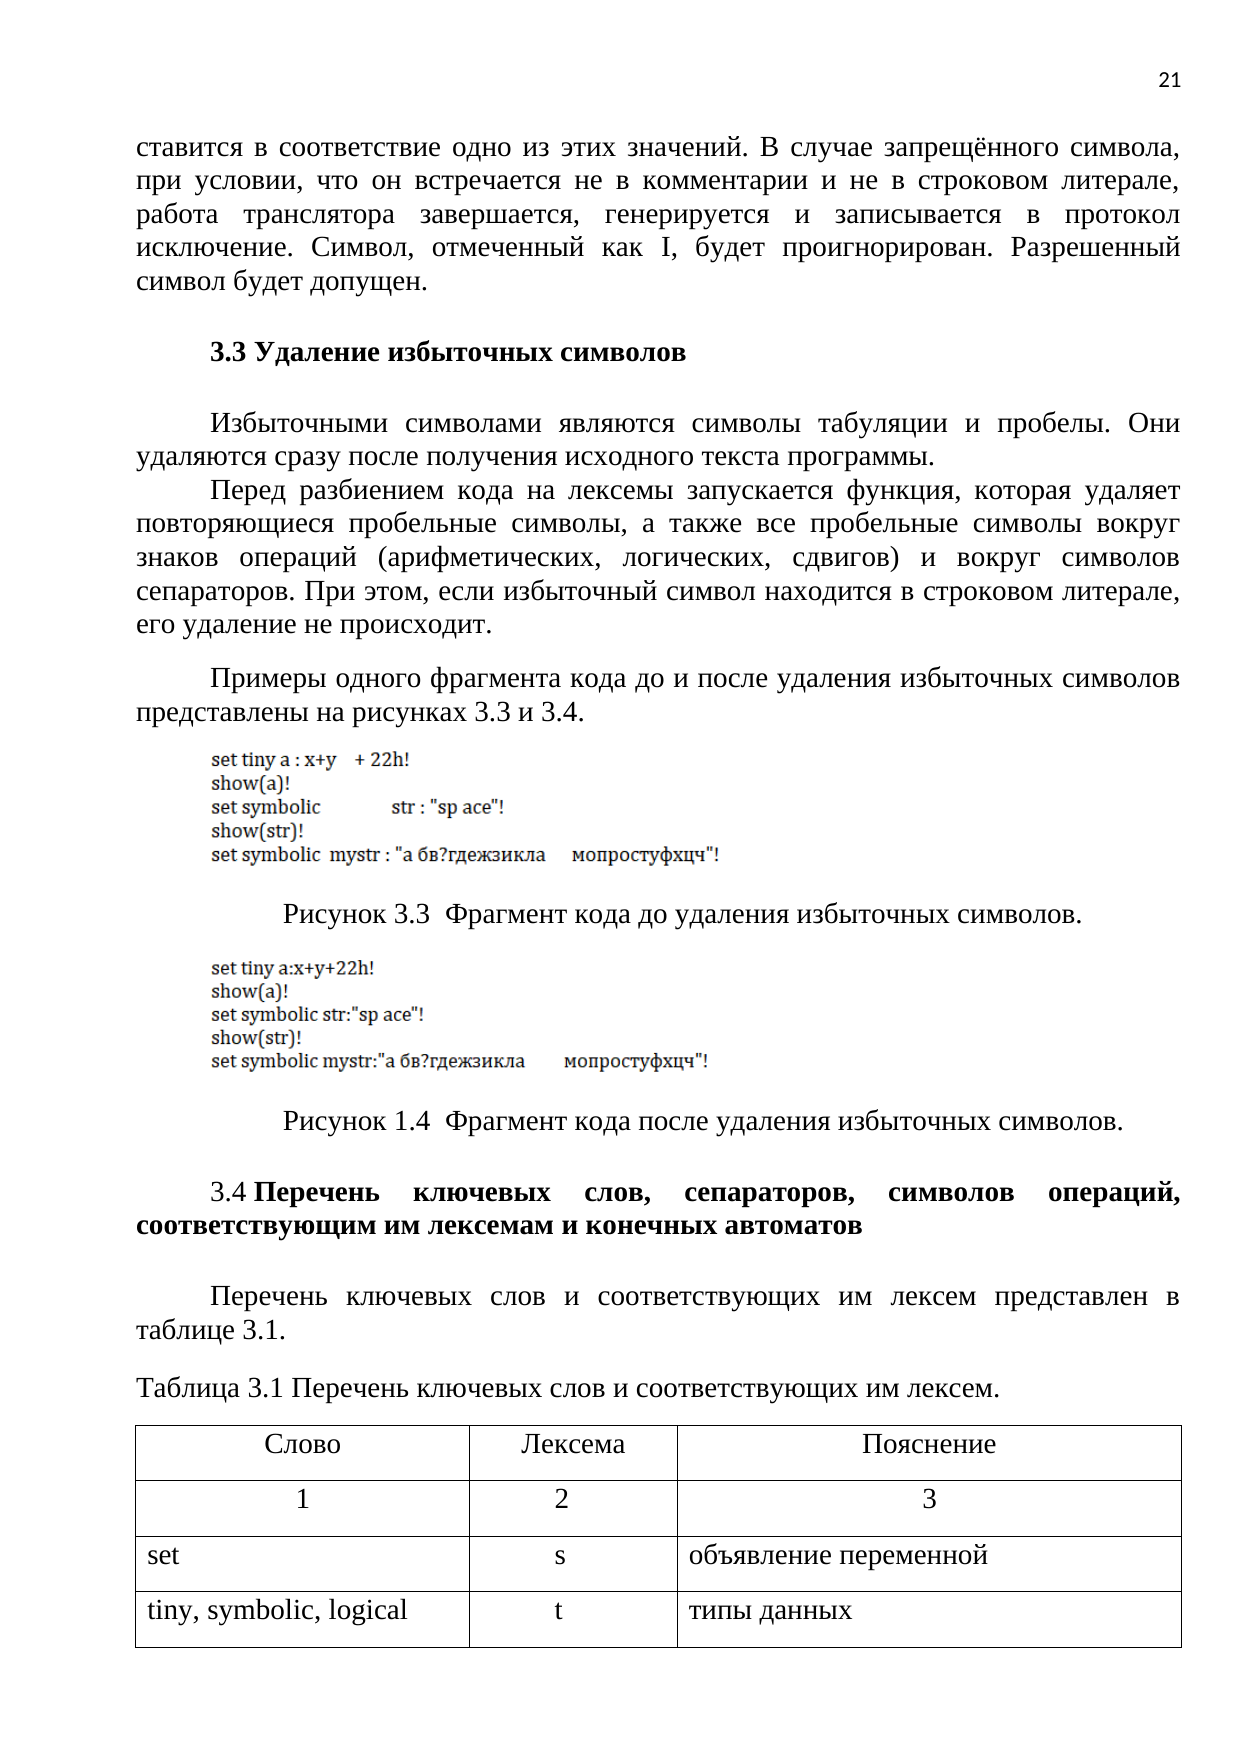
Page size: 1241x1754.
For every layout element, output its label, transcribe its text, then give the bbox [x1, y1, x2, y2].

picture [209, 959, 718, 1074]
text Рисунок 1.4 Фрагмент кода после удаления избыточных символов. [209, 1103, 1181, 1136]
text Избыточными символами являются символы табуляции и пробелы. Они удаляются сразу после получения исходного текста программы. [136, 405, 1181, 472]
table_header Слово [136, 1426, 469, 1480]
table_cell tiny, symbolic, logical [136, 1592, 469, 1647]
table_cell типы данных [678, 1592, 1181, 1647]
table_cell s [470, 1537, 677, 1591]
text Примеры одного фрагмента кода до и после удаления избыточных символов представлены на рисунках 3.3 и 3.4. [136, 661, 1181, 728]
table_cell t [470, 1592, 677, 1647]
subtitle Удаление избыточных символов [136, 334, 1181, 367]
table_cell set [136, 1537, 469, 1591]
text Перед разбиением кода на лексемы запускается функция, которая удаляет повторяющиеся пробельные символы, а также все пробельные символы вокруг знаков операций (арифметических, логических, сдвигов) и вокруг символов сепараторов. При этом, если избыточный символ находится в строковом литерале, его удаление не происходит. [136, 472, 1181, 640]
picture [209, 748, 735, 868]
table_cell 2 [470, 1481, 677, 1536]
table_cell 3 [678, 1481, 1181, 1536]
text Таблица 3.1 Перечень ключевых слов и соответствующих им лексем. [136, 1371, 1181, 1404]
table_cell 1 [136, 1481, 469, 1536]
text Перечень ключевых слов и соответствующих им лексем представлен в таблице 3.1. [136, 1278, 1181, 1346]
subtitle Перечень ключевых слов, сепараторов, символов операций, соответствующим им лексемам и конечных автоматов [136, 1174, 1181, 1241]
text Рисунок 3.3 Фрагмент кода до удаления избыточных символов. [209, 897, 1181, 930]
table_header Пояснение [678, 1426, 1181, 1480]
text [136, 129, 1181, 296]
table_cell объявление переменной [678, 1537, 1181, 1591]
table_header Лексема [470, 1426, 677, 1480]
